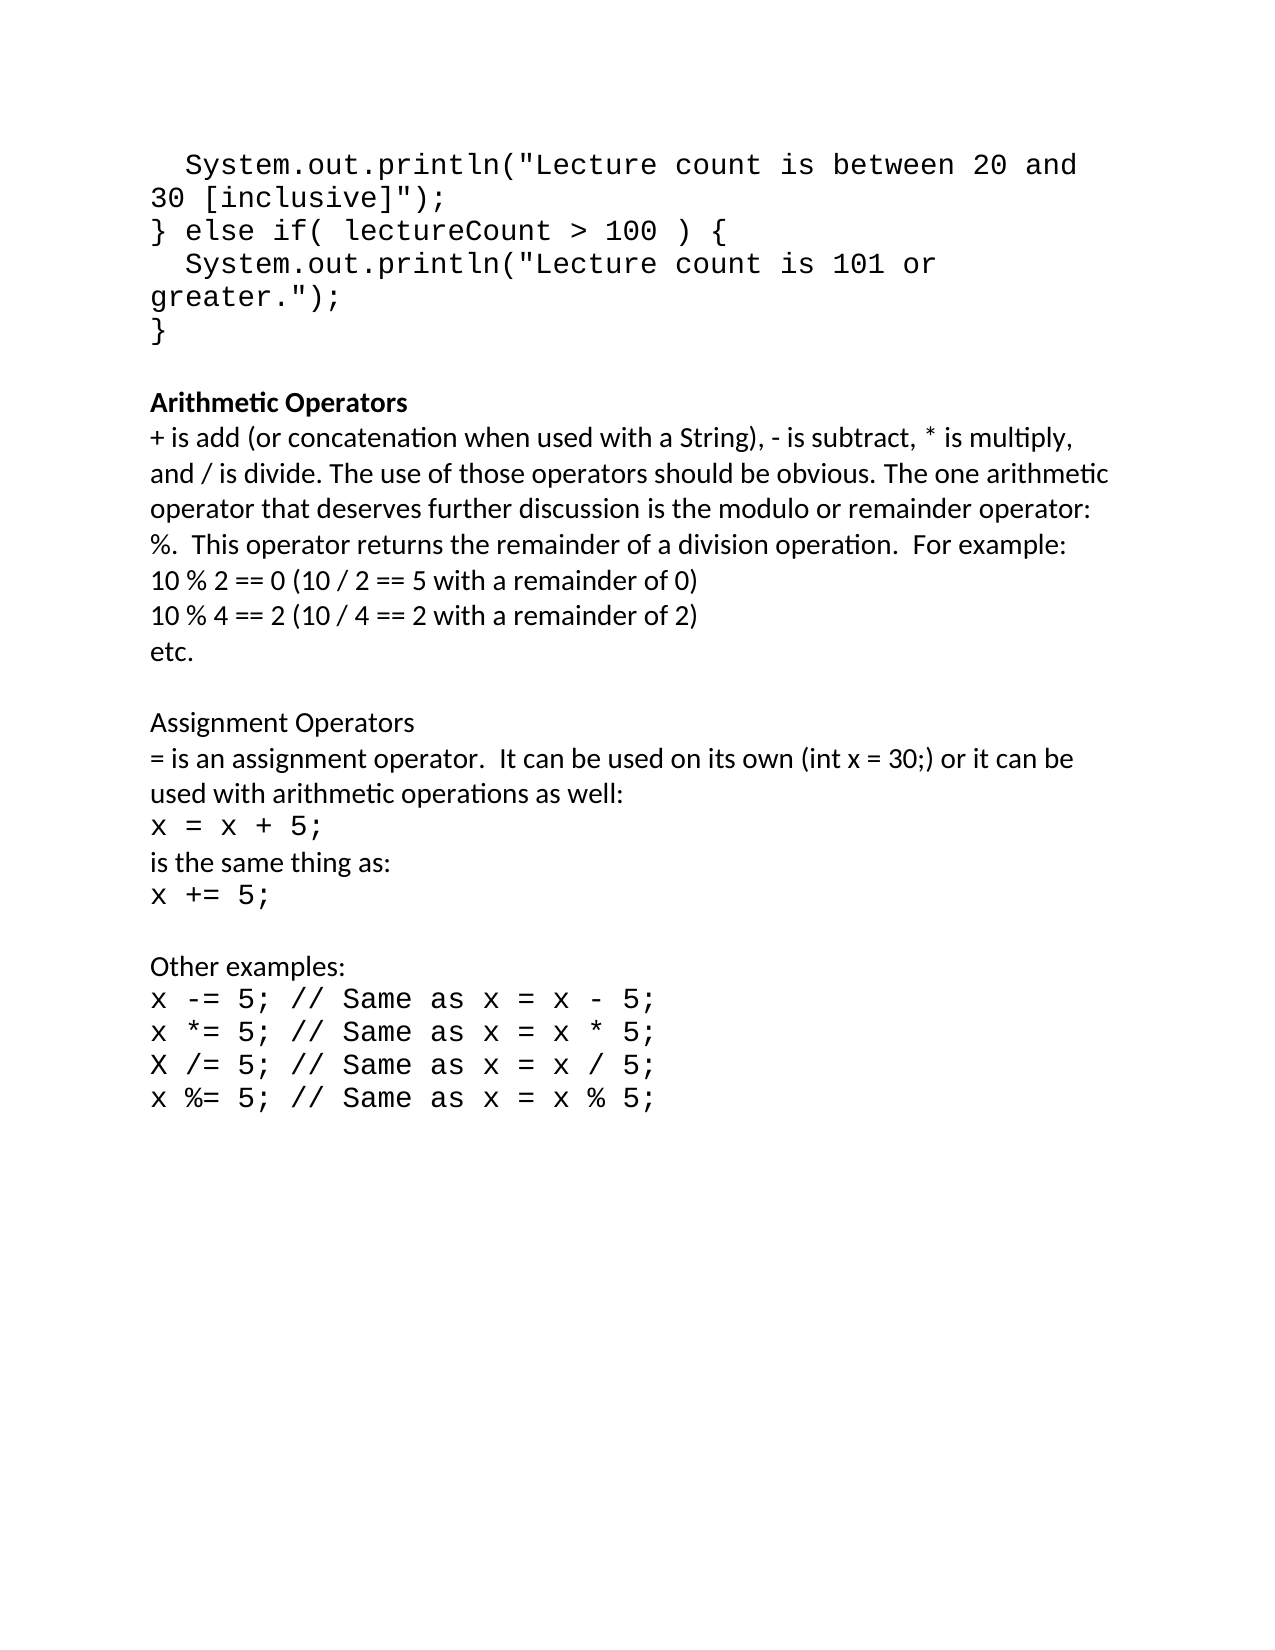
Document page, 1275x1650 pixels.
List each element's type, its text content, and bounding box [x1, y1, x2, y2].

text } [150, 315, 1125, 348]
text x %= 5; // Same as x = x % 5; [150, 1083, 1125, 1116]
text Assignment Operators [150, 704, 1125, 740]
text + is add (or concatenation when used with a String), - is subtract, * is multiply, and / is divide. The use of those operators should be obvious. The one arithmetic operator that deserves further discussion is the modulo or remainder operator: %. This operator returns the remainder of a division operation. For example: [150, 419, 1125, 562]
text } else if( lectureCount > 100 ) { [150, 216, 1125, 249]
text x += 5; [150, 880, 1125, 913]
text = is an assignment operator. It can be used on its own (int x = 30;) or it can be used with arithmetic operations as well: [150, 740, 1125, 811]
text x -= 5; // Same as x = x - 5; [150, 984, 1125, 1017]
text x *= 5; // Same as x = x * 5; [150, 1017, 1125, 1050]
text System.out.println("Lecture count is 101 or greater."); [150, 249, 1125, 315]
text is the same thing as: [150, 844, 1125, 880]
text 10 % 2 == 0 (10 / 2 == 5 with a remainder of 0) [150, 562, 1125, 597]
text Other examples: [150, 948, 1125, 984]
text etc. [150, 633, 1125, 669]
text 10 % 4 == 2 (10 / 4 == 2 with a remainder of 2) [150, 597, 1125, 633]
text Arithmetic Operators [150, 384, 1125, 419]
text x = x + 5; [150, 811, 1125, 844]
text X /= 5; // Same as x = x / 5; [150, 1050, 1125, 1083]
text System.out.println("Lecture count is between 20 and 30 [inclusive]"); [150, 150, 1125, 216]
